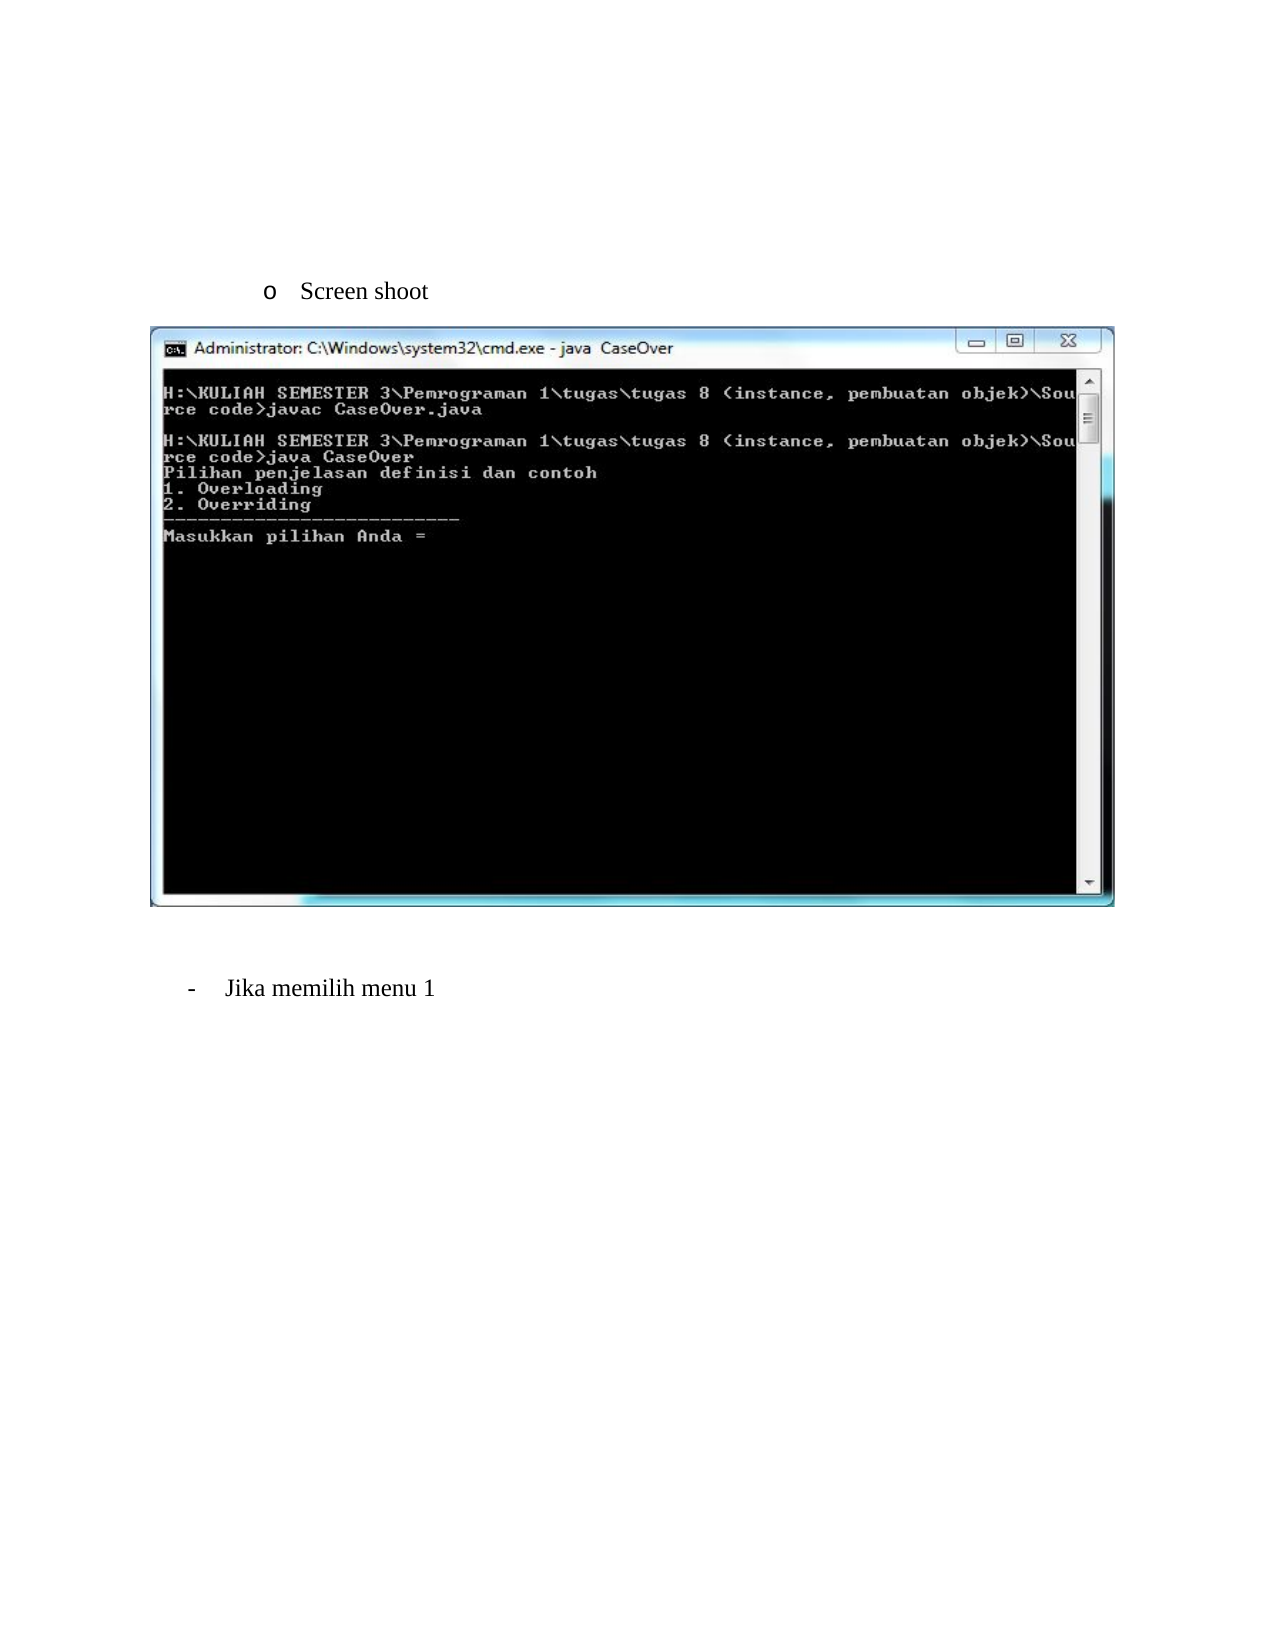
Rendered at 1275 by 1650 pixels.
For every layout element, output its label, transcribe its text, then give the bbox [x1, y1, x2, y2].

picture [150, 326, 1115, 907]
list Jika memilih menu 1 [187, 973, 1125, 1001]
list Screen shoot [262, 276, 1125, 307]
